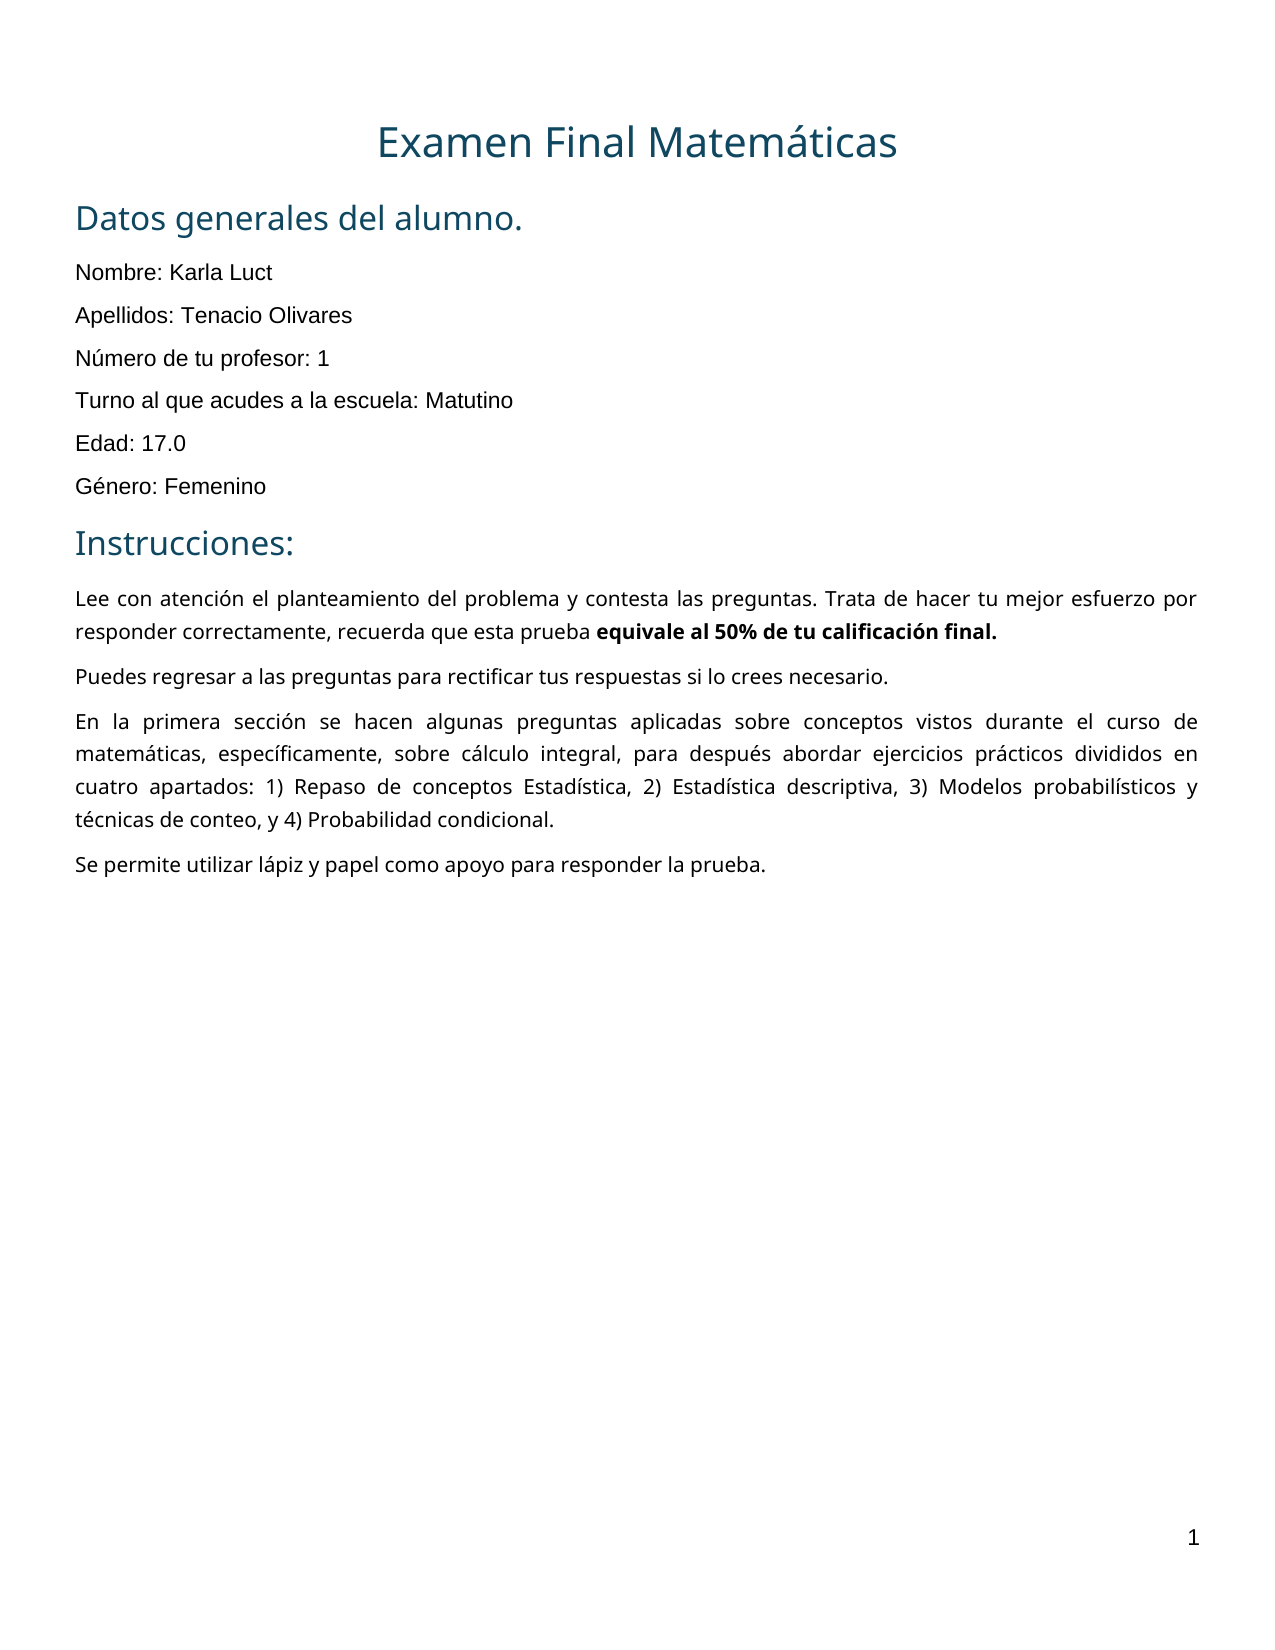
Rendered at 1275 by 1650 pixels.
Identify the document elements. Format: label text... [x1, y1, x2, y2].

text Género: Femenino [75, 473, 1199, 499]
subtitle Examen Final Matemáticas [75, 112, 1199, 169]
text Lee con atención el planteamiento del problema y contesta las preguntas. Trata de hacer tu mejor esfuerzo por responder correctamente, recuerda que esta prueba equivale al 50% de tu calificación final. [75, 584, 1199, 645]
text Número de tu profesor: 1 [75, 344, 1199, 371]
text Se permite utilizar lápiz y papel como apoyo para responder la prueba. [75, 850, 1199, 878]
text Edad: 17.0 [75, 430, 1199, 456]
subtitle Instrucciones: [75, 519, 1199, 565]
text En la primera sección se hacen algunas preguntas aplicadas sobre conceptos vistos durante el curso de matemáticas, específicamente, sobre cálculo integral, para después abordar ejercicios prácticos divididos en cuatro apartados: 1) Repaso de conceptos Estadística, 2) Estadística descriptiva, 3) Modelos probabilísticos y técnicas de conteo, y 4) Probabilidad condicional. [75, 707, 1199, 833]
text Turno al que acudes a la escuela: Matutino [75, 387, 1199, 413]
text Nombre: Karla Luct [75, 259, 1199, 285]
subtitle Datos generales del alumno. [75, 194, 1199, 240]
text Puedes regresar a las preguntas para rectificar tus respuestas si lo crees necesario. [75, 662, 1199, 690]
text Apellidos: Tenacio Olivares [75, 302, 1199, 328]
